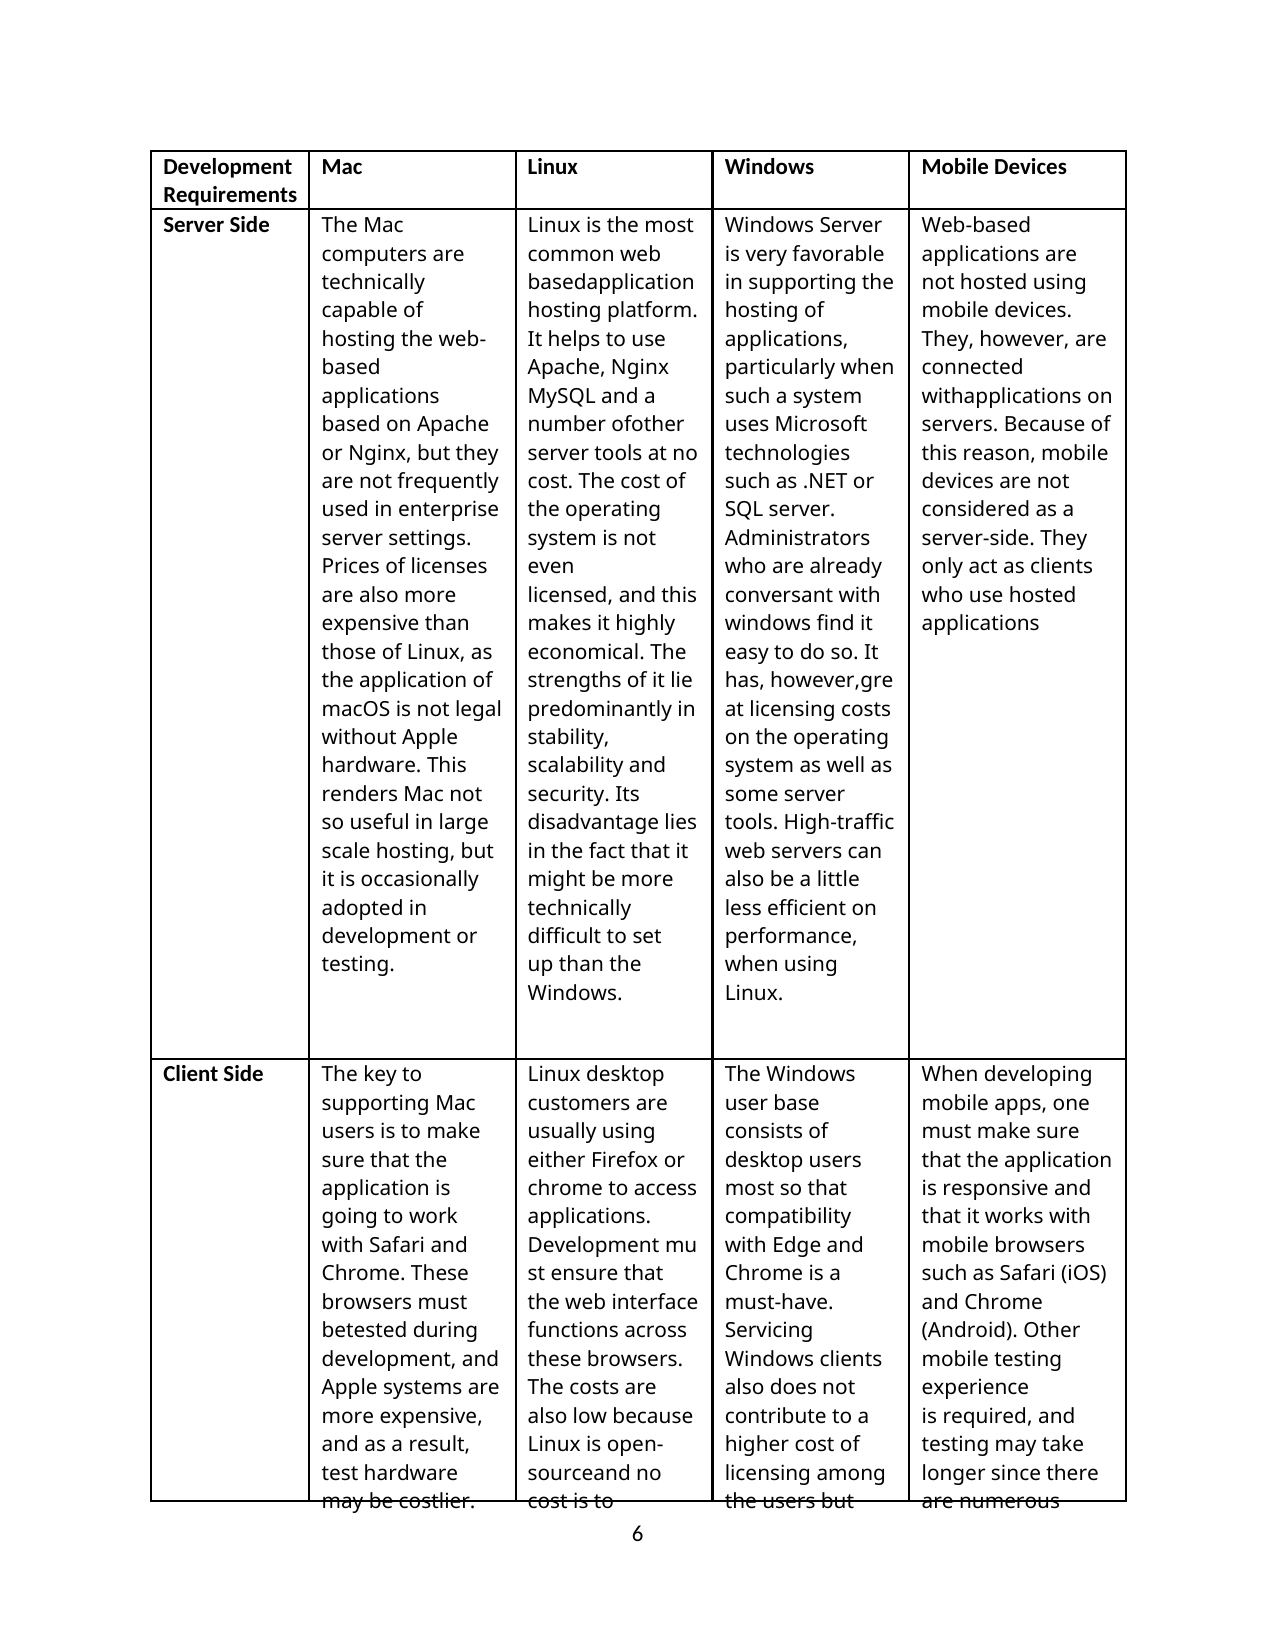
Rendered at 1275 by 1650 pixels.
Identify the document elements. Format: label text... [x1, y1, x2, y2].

table_header Development Requirements [152, 152, 308, 208]
table_header Linux [517, 152, 711, 208]
table_cell The Mac computers are technically capable of hosting the web-based applications based on Apache or Nginx, but they are not frequently used in enterprise server settings. Prices of licenses are also more expensive than those of Linux, as the application of macOS is not legal without Apple hardware. This renders Mac not so useful in large scale hosting, but it is occasionally adopted in development or testing. [310, 210, 515, 1057]
table_cell Linux desktop customers are usually using either Firefox or chrome to access applications. Development must ensure that the web interface functions across these browsers. The costs are also low because Linux is open-sourceand no cost is to be mentioned;developer skills have tobe utilized to test and validate compatibility. [517, 1060, 711, 1500]
table_cell Web-based applications are not hosted using mobile devices. They, however, are connected withapplications on servers. Because of this reason, mobile devices are not considered as a server-side. They only act as clients who use hosted applications [910, 210, 1125, 1057]
table_header Mobile Devices [910, 152, 1125, 208]
table_cell Server Side [152, 210, 308, 1057]
table_cell The Windows user base consists of desktop users most so that compatibility with Edge and Chrome is a must-have. Servicing Windows clients also does not contribute to a higher cost of licensing among the users but disrupts testing time in determining the responsiveness and stability between browsers. [714, 1060, 908, 1500]
table_header Mac [310, 152, 515, 208]
table_cell Linux is the most common web basedapplication hosting platform. It helps to use Apache, Nginx MySQL and a number ofother server tools at no cost. The cost of the operating system is not even licensed, and this makes it highly economical. The strengths of it lie predominantly in stability, scalability and security. Its disadvantage lies in the fact that it might be more technically difficult to set up than the Windows. [517, 210, 711, 1057]
table_cell The key to supporting Mac users is to make sure that the application is going to work with Safari and Chrome. These browsers must betested during development, and Apple systems are more expensive, and as a result, test hardware may be costlier. The time spent in development goes up by a few seconds since cross platform compatibility needs to be checked. [310, 1060, 515, 1500]
table_header Windows [714, 152, 908, 208]
table_cell Windows Server is very favorable in supporting the hosting of applications, particularly when such a system uses Microsoft technologies such as .NET or SQL server. Administrators who are already conversant with windows find it easy to do so. It has, however,great licensing costs on the operating system as well as some server tools. High-traffic web servers can also be a little less efficient on performance, when using Linux. [714, 210, 908, 1057]
table_cell When developing mobile apps, one must make sure that the application is responsive and that it works with mobile browsers such as Safari (iOS) and Chrome (Android). Other mobile testing experience is required, and testing may take longer since there are numerous various screen sizes and OS versions. [910, 1060, 1125, 1500]
table_cell Client Side [152, 1060, 308, 1500]
